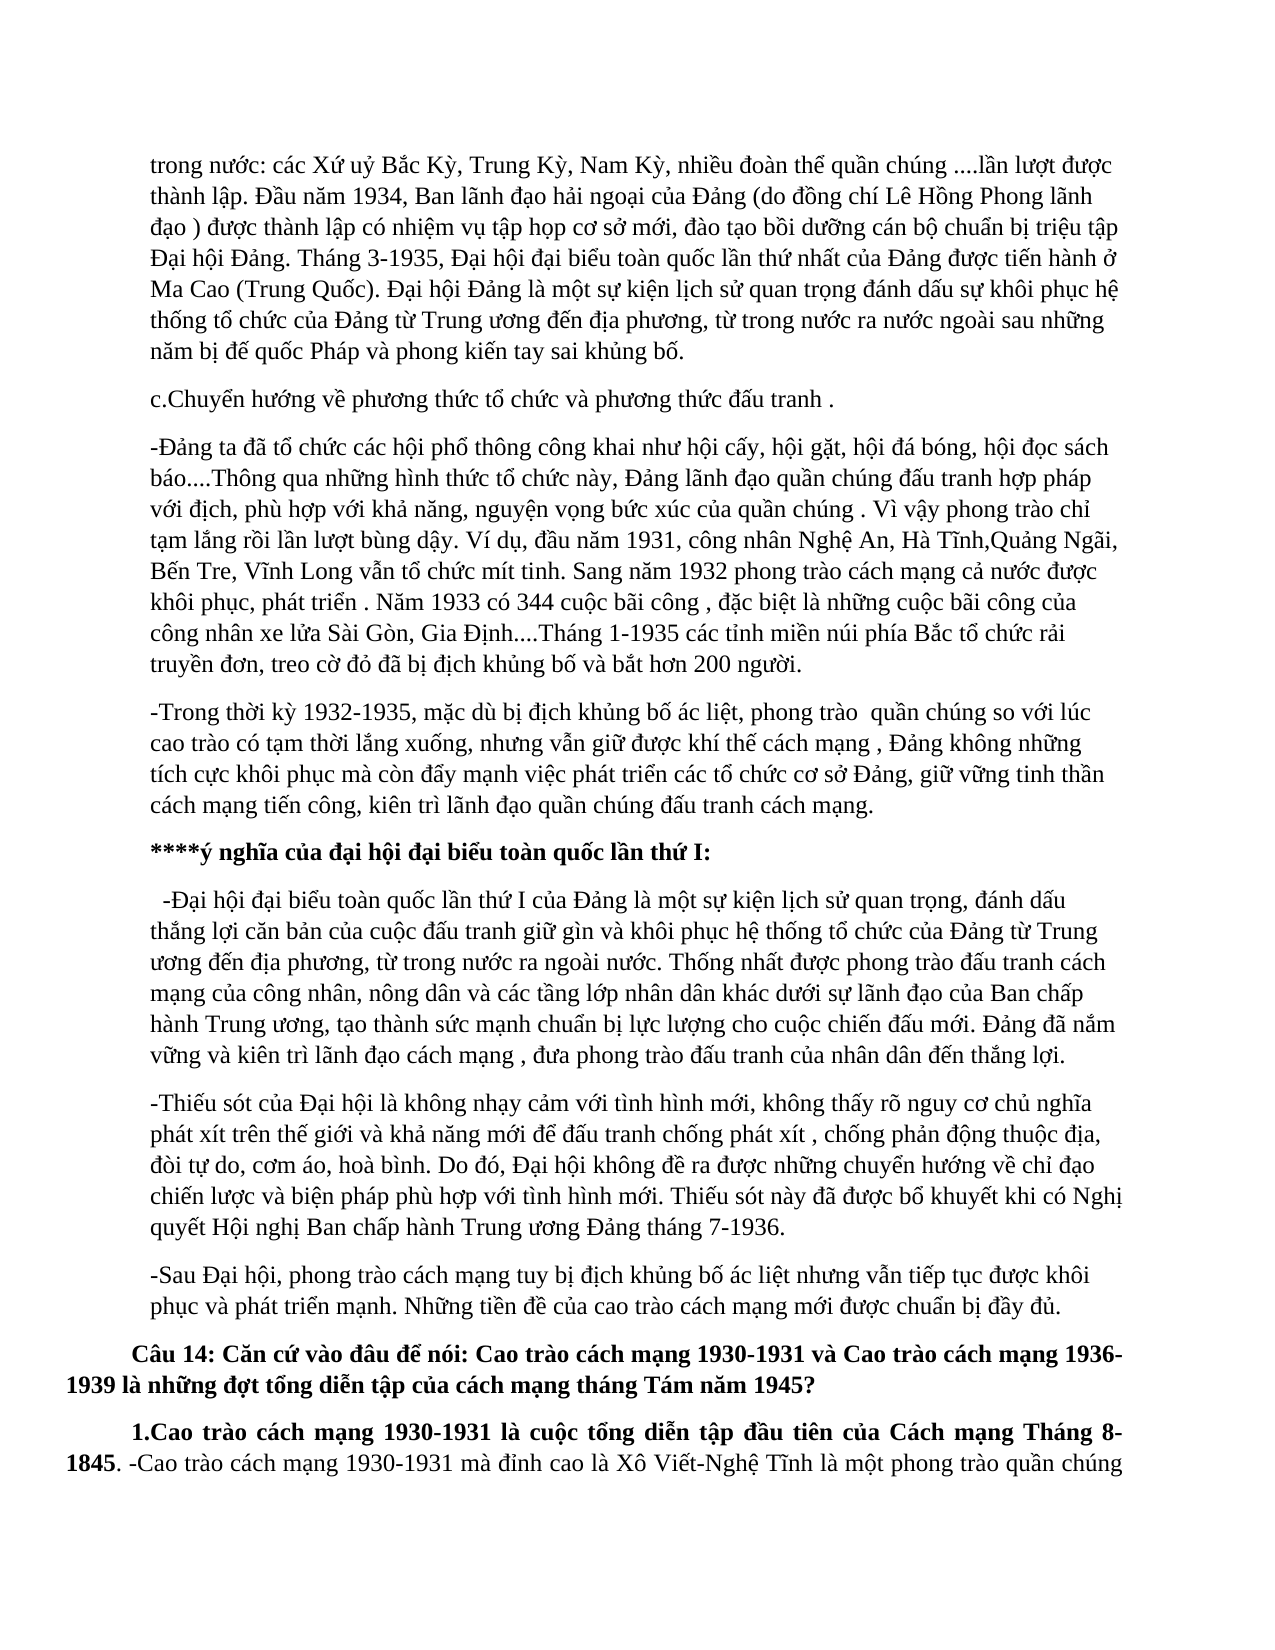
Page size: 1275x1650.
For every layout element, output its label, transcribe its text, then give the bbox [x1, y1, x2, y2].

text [66, 1417, 1125, 1477]
text -Trong thời kỳ 1932-1935, mặc dù bị địch khủng bố ác liệt, phong trào quần chúng so với lúc cao trào có tạm thời lắng xuống, nhưng vẫn giữ được khí thế cách mạng , Đảng không những tích cực khôi phục mà còn đẩy mạnh việc phát triển các tổ chức cơ sở Đảng, giữ vững tinh thần cách mạng tiến công, kiên trì lãnh đạo quần chúng đấu tranh cách mạng. [150, 697, 1125, 818]
text c.Chuyển hướng về phương thức tổ chức và phương thức đấu tranh . [150, 384, 1125, 413]
text ****ý nghĩa của đại hội đại biểu toàn quốc lần thứ I: [150, 837, 1125, 866]
text -Thiếu sót của Đại hội là không nhạy cảm với tình hình mới, không thấy rõ nguy cơ chủ nghĩa phát xít trên thế giới và khả năng mới để đấu tranh chống phát xít , chống phản động thuộc địa, đòi tự do, cơm áo, hoà bình. Do đó, Đại hội không đề ra được những chuyển hướng về chỉ đạo chiến lược và biện pháp phù hợp với tình hình mới. Thiếu sót này đã được bổ khuyết khi có Nghị quyết Hội nghị Ban chấp hành Trung ương Đảng tháng 7-1936. [150, 1088, 1125, 1241]
text -Sau Đại hội, phong trào cách mạng tuy bị địch khủng bố ác liệt nhưng vẫn tiếp tục được khôi phục và phát triển mạnh. Những tiền đề của cao trào cách mạng mới được chuẩn bị đầy đủ. [150, 1260, 1125, 1320]
text -Đại hội đại biểu toàn quốc lần thứ I của Đảng là một sự kiện lịch sử quan trọng, đánh dấu thắng lợi căn bản của cuộc đấu tranh giữ gìn và khôi phục hệ thống tổ chức của Đảng từ Trung ương đến địa phương, từ trong nước ra ngoài nước. Thống nhất được phong trào đấu tranh cách mạng của công nhân, nông dân và các tầng lớp nhân dân khác dưới sự lãnh đạo của Ban chấp hành Trung ương, tạo thành sức mạnh chuẩn bị lực lượng cho cuộc chiến đấu mới. Đảng đã nắm vững và kiên trì lãnh đạo cách mạng , đưa phong trào đấu tranh của nhân dân đến thắng lợi. [150, 885, 1125, 1069]
text Câu 14: Căn cứ vào đâu để nói: Cao trào cách mạng 1930-1931 và Cao trào cách mạng 1936-1939 là những đợt tổng diễn tập của cách mạng tháng Tám năm 1945? [66, 1339, 1125, 1398]
text -Đảng ta đã tổ chức các hội phổ thông công khai như hội cấy, hội gặt, hội đá bóng, hội đọc sách báo....Thông qua những hình thức tổ chức này, Đảng lãnh đạo quần chúng đấu tranh hợp pháp với địch, phù hợp với khả năng, nguyện vọng bức xúc của quần chúng . Vì vậy phong trào chỉ tạm lắng rồi lần lượt bùng dậy. Ví dụ, đầu năm 1931, công nhân Nghệ An, Hà Tĩnh,Quảng Ngãi, Bến Tre, Vĩnh Long vẫn tổ chức mít tinh. Sang năm 1932 phong trào cách mạng cả nước được khôi phục, phát triển . Năm 1933 có 344 cuộc bãi công , đặc biệt là những cuộc bãi công của công nhân xe lửa Sài Gòn, Gia Định....Tháng 1-1935 các tỉnh miền núi phía Bắc tổ chức rải truyền đơn, treo cờ đỏ đã bị địch khủng bố và bắt hơn 200 người. [150, 432, 1125, 678]
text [150, 150, 1125, 365]
